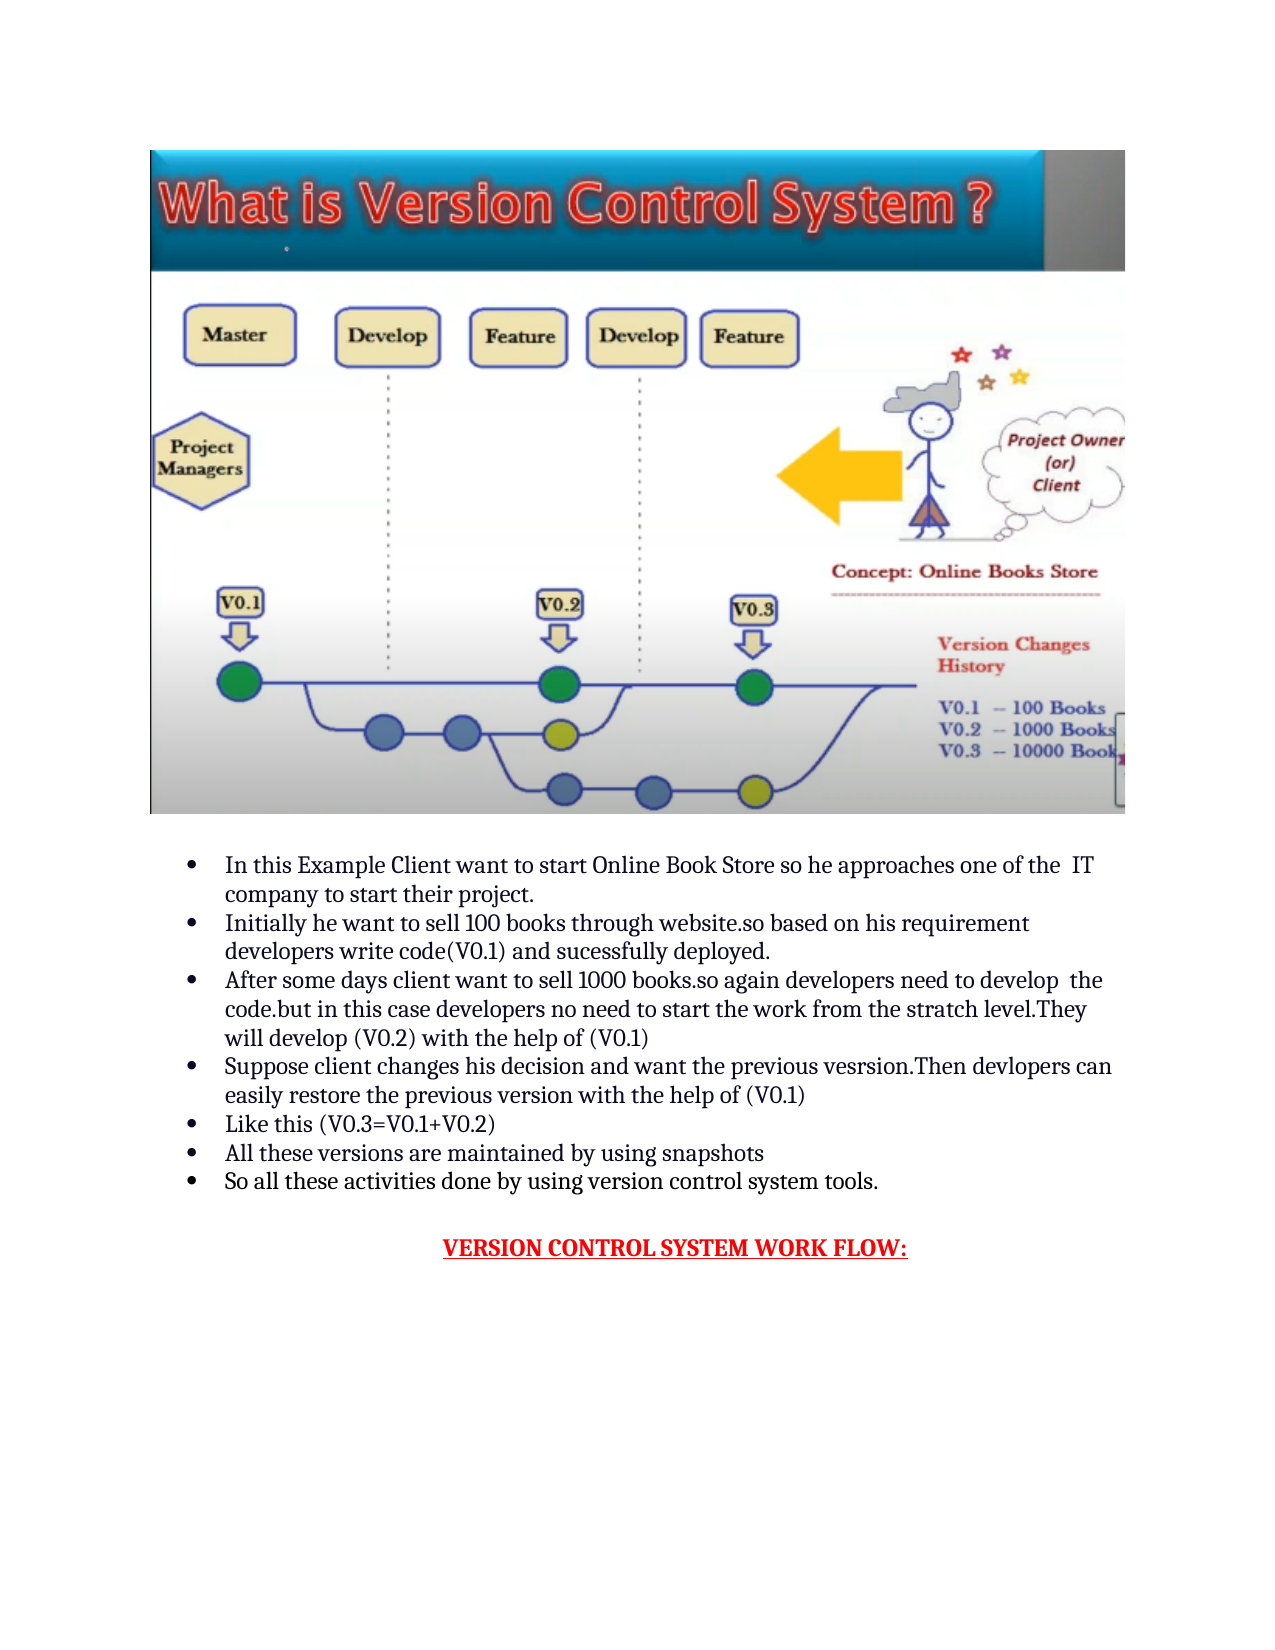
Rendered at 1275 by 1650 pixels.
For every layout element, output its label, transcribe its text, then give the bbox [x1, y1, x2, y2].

list In this Example Client want to start Online Book Store so he approaches one of the IT company to start their project. [187, 851, 1125, 908]
list So all these activities done by using version control system tools. [187, 1167, 1125, 1196]
list Initially he want to sell 100 books through website.so based on his requirement developers write code(V0.1) and sucessfully deployed. [187, 908, 1125, 966]
list All these versions are maintained by using snapshots [187, 1138, 1125, 1167]
picture [150, 150, 1125, 814]
list After some days client want to sell 1000 books.so again developers need to develop the code.but in this case developers no need to start the work from the stratch level.They will develop (V0.2) with the help of (V0.1) [187, 966, 1125, 1052]
text VERSION CONTROL SYSTEM WORK FLOW: [225, 1233, 1125, 1262]
list Suppose client changes his decision and want the previous vesrsion.Then devlopers can easily restore the previous version with the help of (V0.1) [187, 1052, 1125, 1110]
list Like this (V0.3=V0.1+V0.2) [187, 1110, 1125, 1138]
